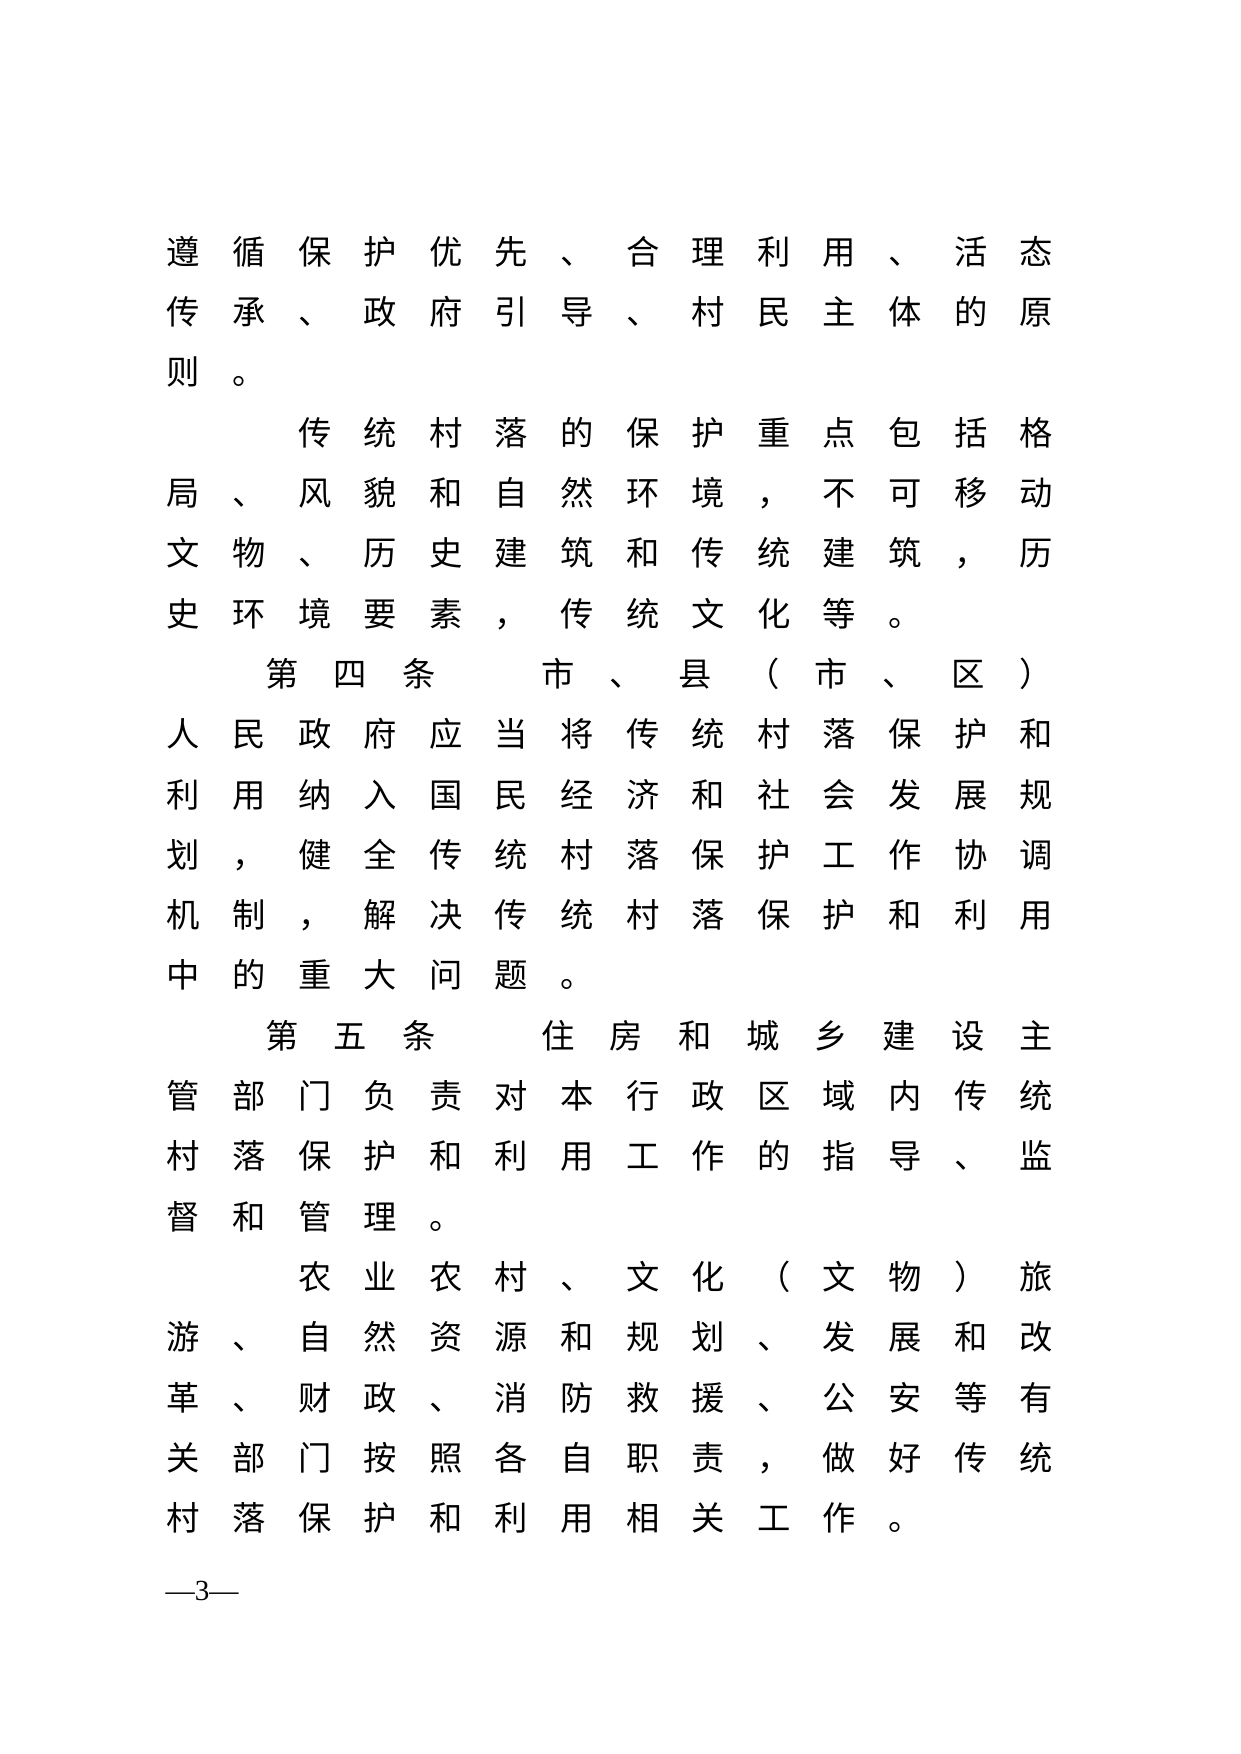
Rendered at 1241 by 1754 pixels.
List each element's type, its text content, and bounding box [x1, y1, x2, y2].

text 第五条 住房和城乡建设主管部门负责对本行政区域内传统村落保护和利用工作的指导、监督和管理。 [167, 1003, 1085, 1245]
text 第四条 市、县（市、区）人民政府应当将传统村落保护和利用纳入国民经济和社会发展规划，健全传统村落保护工作协调机制，解决传统村落保护和利用中的重大问题。 [167, 642, 1085, 1003]
text 农业农村、文化（文物）旅游、自然资源和规划、发展和改革、财政、消防救援、公安等有关部门按照各自职责，做好传统村落保护和利用相关工作。 [167, 1245, 1085, 1546]
text 传统村落的保护重点包括格局、风貌和自然环境，不可移动文物、历史建筑和传统建筑，历史环境要素，传统文化等。 [167, 400, 1085, 642]
text 第三条 传统村落保护应当遵循保护优先、合理利用、活态传承、政府引导、村民主体的原则。 [167, 219, 1085, 400]
